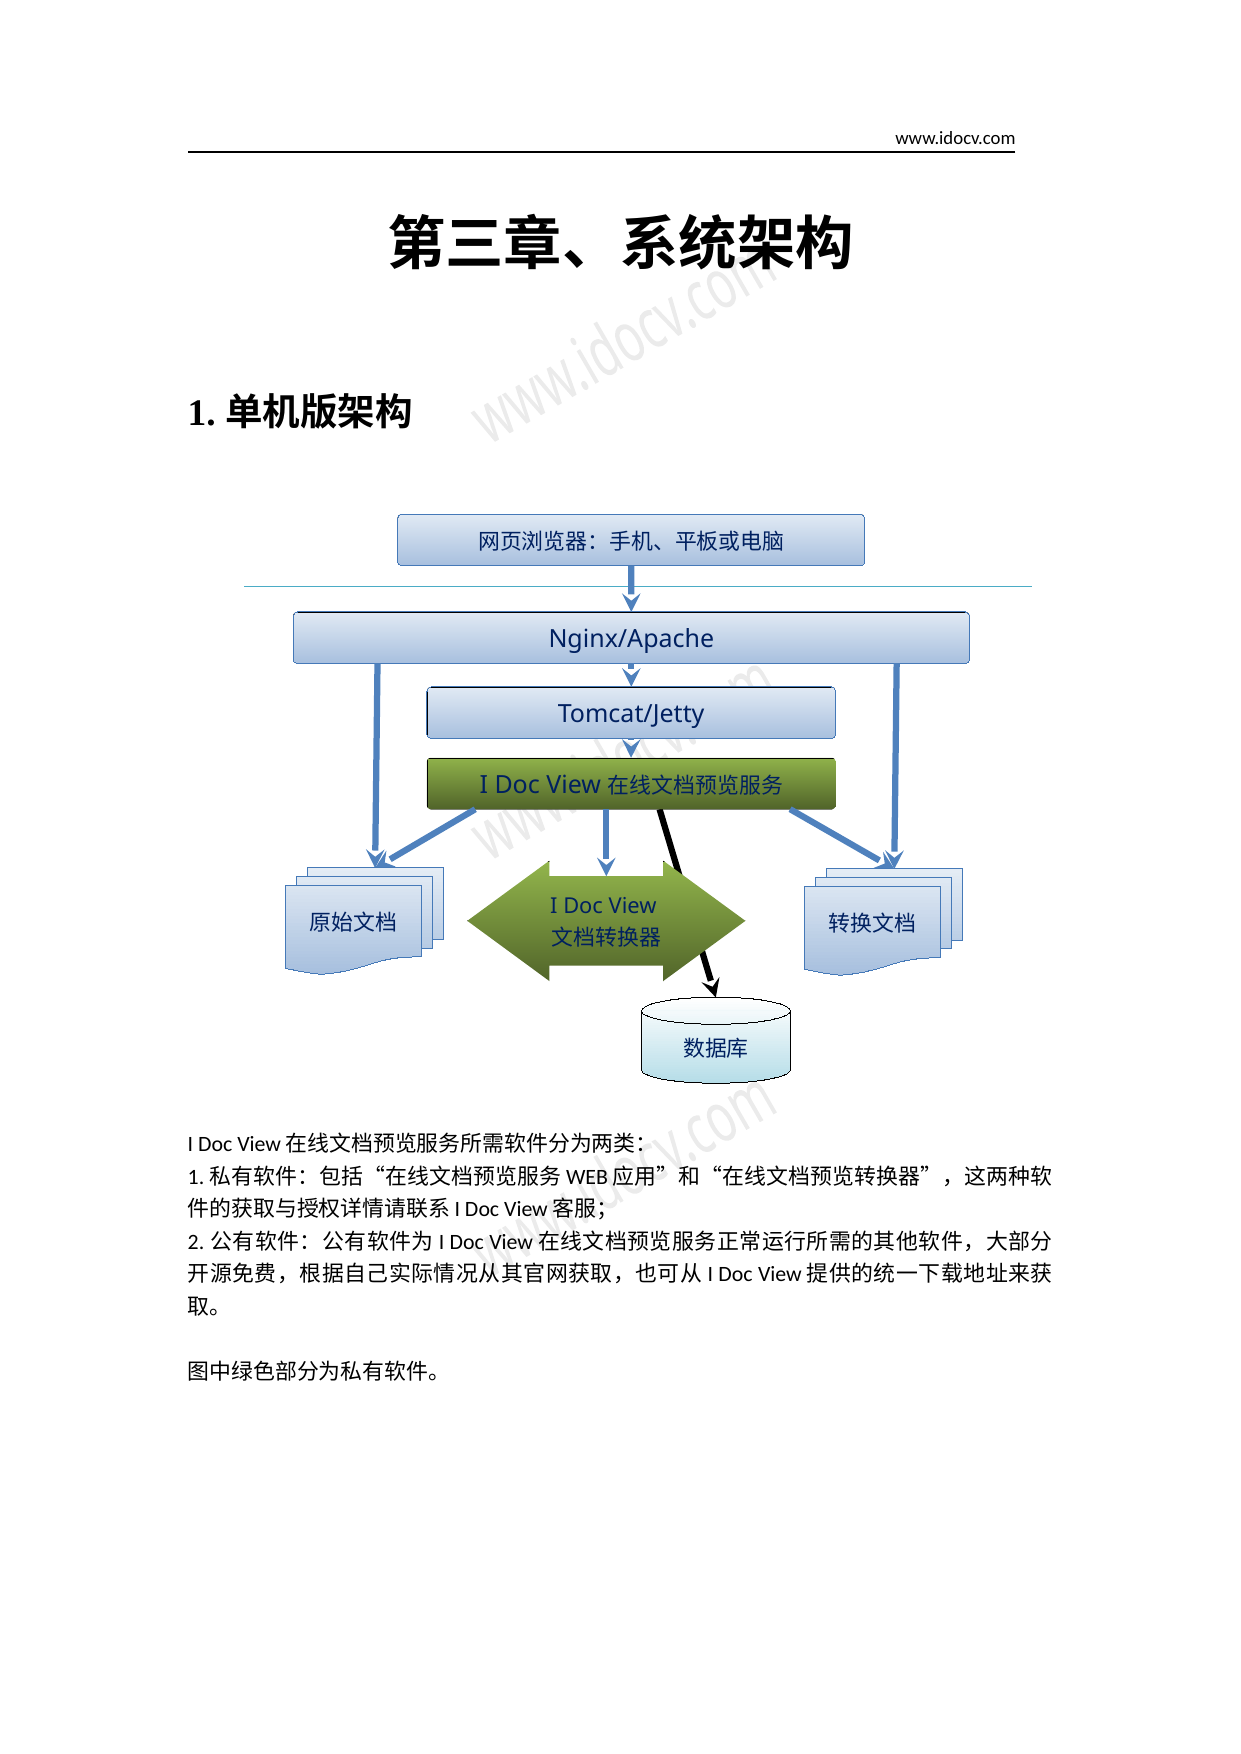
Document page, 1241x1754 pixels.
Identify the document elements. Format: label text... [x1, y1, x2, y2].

text 2. 公有软件：公有软件为I Doc View在线文档预览服务正常运行所需的其他软件，大部分开源免费，根据自己实际情况从其官网获取，也可从I Doc View提供的统一下载地址来获取。 [187, 1223, 1053, 1321]
subtitle 1. 单机版架构 [187, 377, 1053, 442]
text 图中绿色部分为私有软件。 [187, 1353, 1053, 1386]
text 1. 私有软件：包括“在线文档预览服务WEB应用”和“在线文档预览转换器”，这两种软件的获取与授权详情请联系I Doc View客服； [187, 1158, 1053, 1223]
subtitle 第三章、系统架构 [187, 190, 1053, 288]
text I Doc View在线文档预览服务所需软件分为两类： [187, 1126, 1053, 1158]
